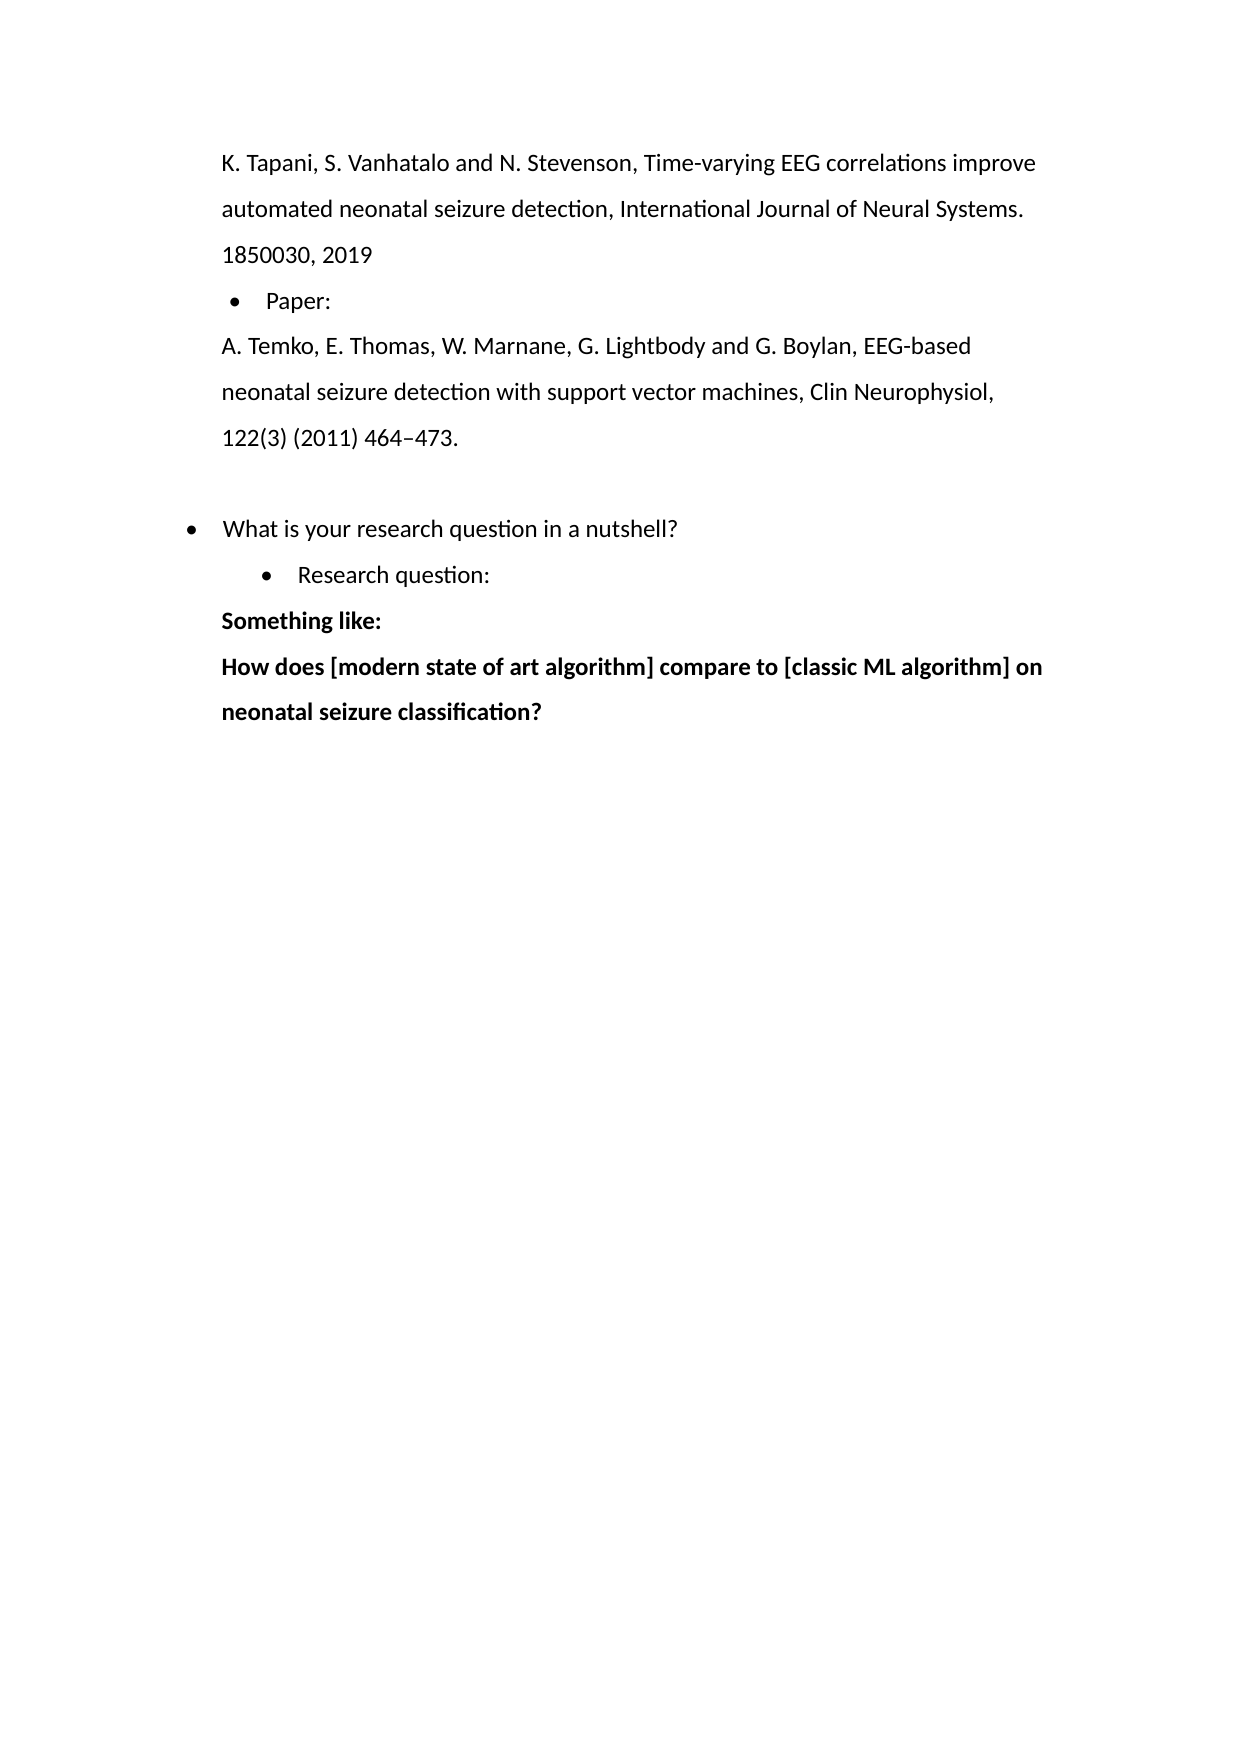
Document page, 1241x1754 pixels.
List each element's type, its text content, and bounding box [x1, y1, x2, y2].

text Something like: [148, 605, 1093, 635]
text A. Temko, E. Thomas, W. Marnane, G. Lightbody and G. Boylan, EEG-based neonatal seizure detection with support vector machines, Clin Neurophysiol, 122(3) (2011) 464–473. [148, 331, 1093, 452]
list Research question: [260, 559, 1093, 590]
text How does [modern state of art algorithm] compare to [classic ML algorithm] on neonatal seizure classification? [221, 651, 1093, 727]
text K. Tapani, S. Vanhatalo and N. Stevenson, Time-varying EEG correlations improve automated neonatal seizure detection, International Journal of Neural Systems. 1850030, 2019 [148, 148, 1093, 269]
list Paper: [228, 285, 1093, 315]
list What is your research question in a nutshell? [185, 513, 1093, 544]
